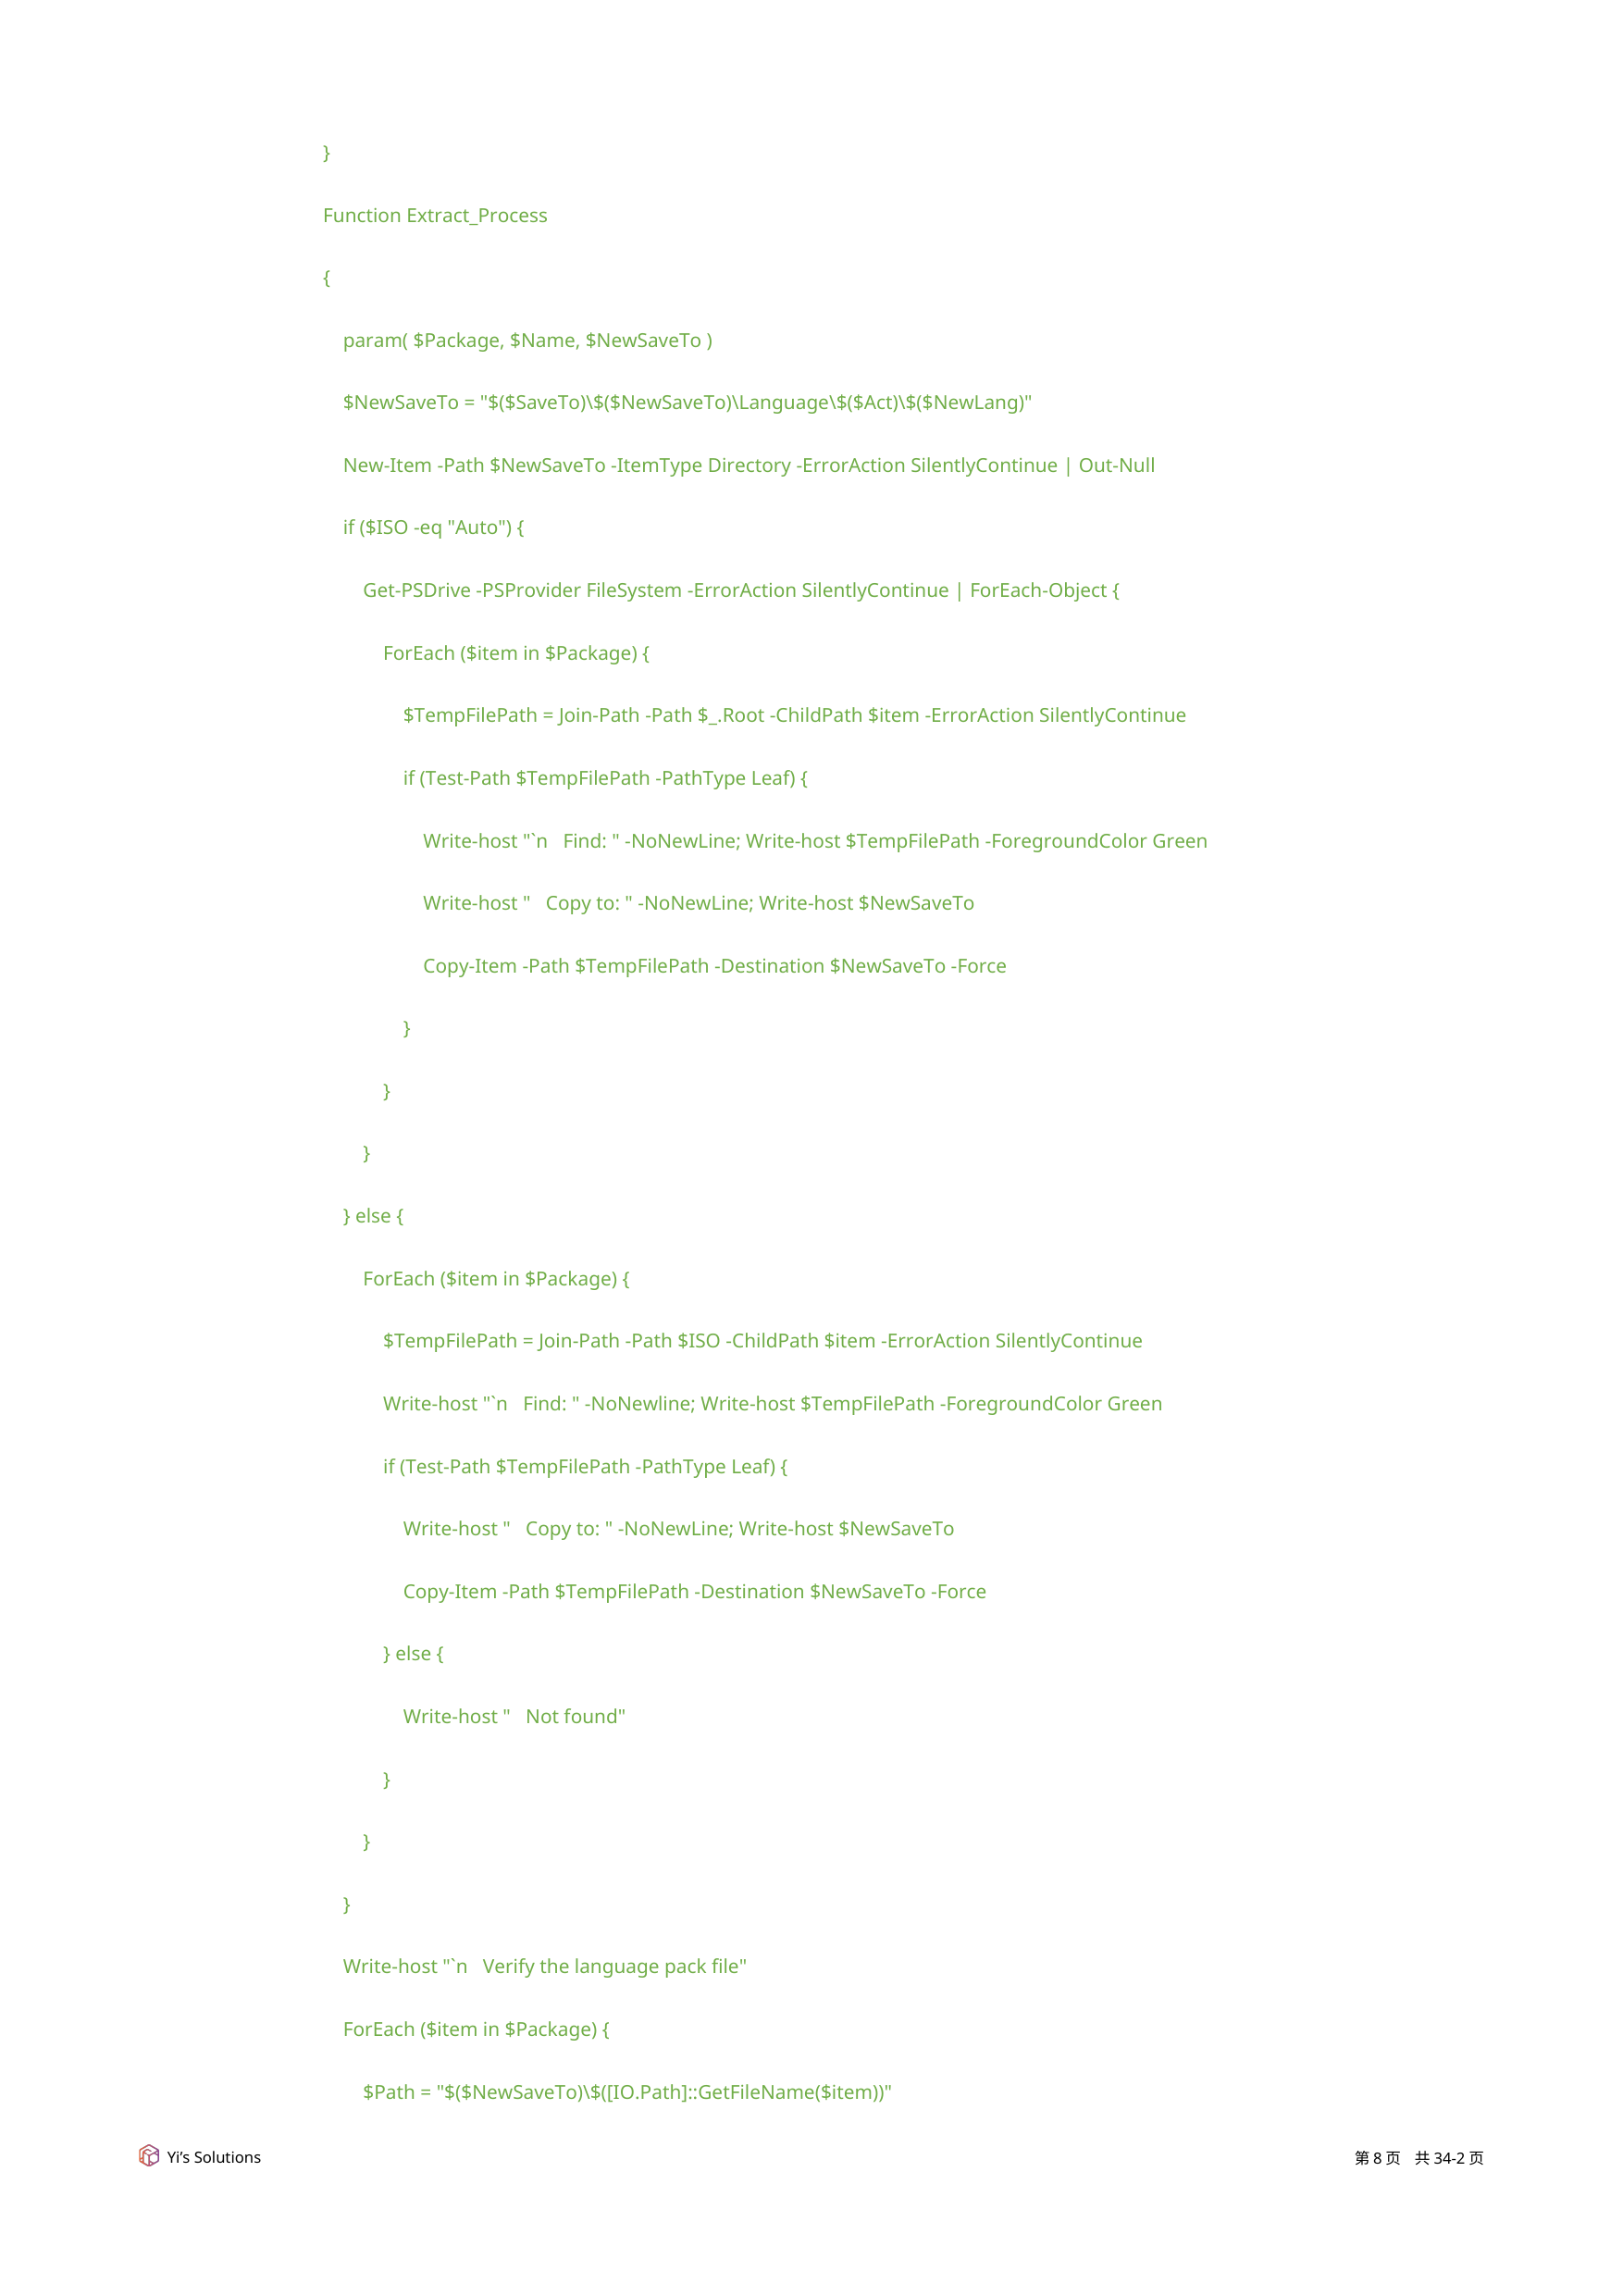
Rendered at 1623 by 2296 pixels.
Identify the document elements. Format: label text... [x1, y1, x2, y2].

list } [303, 139, 1484, 165]
list } [303, 1014, 1484, 1041]
list Write-host " Copy to: " -NoNewLine; Write-host $NewSaveTo [303, 889, 1484, 916]
list ForEach ($item in $Package) { [303, 1265, 1484, 1291]
list Write-host " Not found" [303, 1703, 1484, 1729]
list } [303, 1828, 1484, 1855]
list Copy-Item -Path $TempFilePath -Destination $NewSaveTo -Force [303, 1578, 1484, 1604]
list } [303, 1766, 1484, 1792]
list $TempFilePath = Join-Path -Path $ISO -ChildPath $item -ErrorAction SilentlyContinue [303, 1327, 1484, 1354]
list ForEach ($item in $Package) { [303, 639, 1484, 665]
list $Path = "$($NewSaveTo)\$([IO.Path]::GetFileName($item))" [303, 2079, 1484, 2104]
list } else { [303, 1640, 1484, 1667]
list Copy-Item -Path $TempFilePath -Destination $NewSaveTo -Force [303, 952, 1484, 978]
list ForEach ($item in $Package) { [303, 2016, 1484, 2042]
picture [139, 2144, 159, 2166]
list } [303, 1891, 1484, 1917]
list param( $Package, $Name, $NewSaveTo ) [303, 327, 1484, 353]
list } [303, 1077, 1484, 1103]
list Write-host " Copy to: " -NoNewLine; Write-host $NewSaveTo [303, 1515, 1484, 1542]
list Write-host "`n Verify the language pack file" [303, 1954, 1484, 1980]
list Write-host "`n Find: " -NoNewLine; Write-host $TempFilePath -ForegroundColor Green [303, 827, 1484, 853]
list Write-host "`n Find: " -NoNewline; Write-host $TempFilePath -ForegroundColor Green [303, 1390, 1484, 1417]
list { [303, 264, 1484, 291]
list Function Extract_Process [303, 202, 1484, 228]
list if ($ISO -eq "Auto") { [303, 515, 1484, 540]
list $TempFilePath = Join-Path -Path $_.Root -ChildPath $item -ErrorAction SilentlyContinue [303, 701, 1484, 728]
list Get-PSDrive -PSProvider FileSystem -ErrorAction SilentlyContinue | ForEach-Object { [303, 577, 1484, 603]
list } else { [303, 1202, 1484, 1229]
list New-Item -Path $NewSaveTo -ItemType Directory -ErrorAction SilentlyContinue | Out-Null [303, 452, 1484, 478]
list if (Test-Path $TempFilePath -PathType Leaf) { [303, 1453, 1484, 1479]
list } [303, 1140, 1484, 1166]
list if (Test-Path $TempFilePath -PathType Leaf) { [303, 764, 1484, 790]
list $NewSaveTo = "$($SaveTo)\$($NewSaveTo)\Language\$($Act)\$($NewLang)" [303, 389, 1484, 416]
